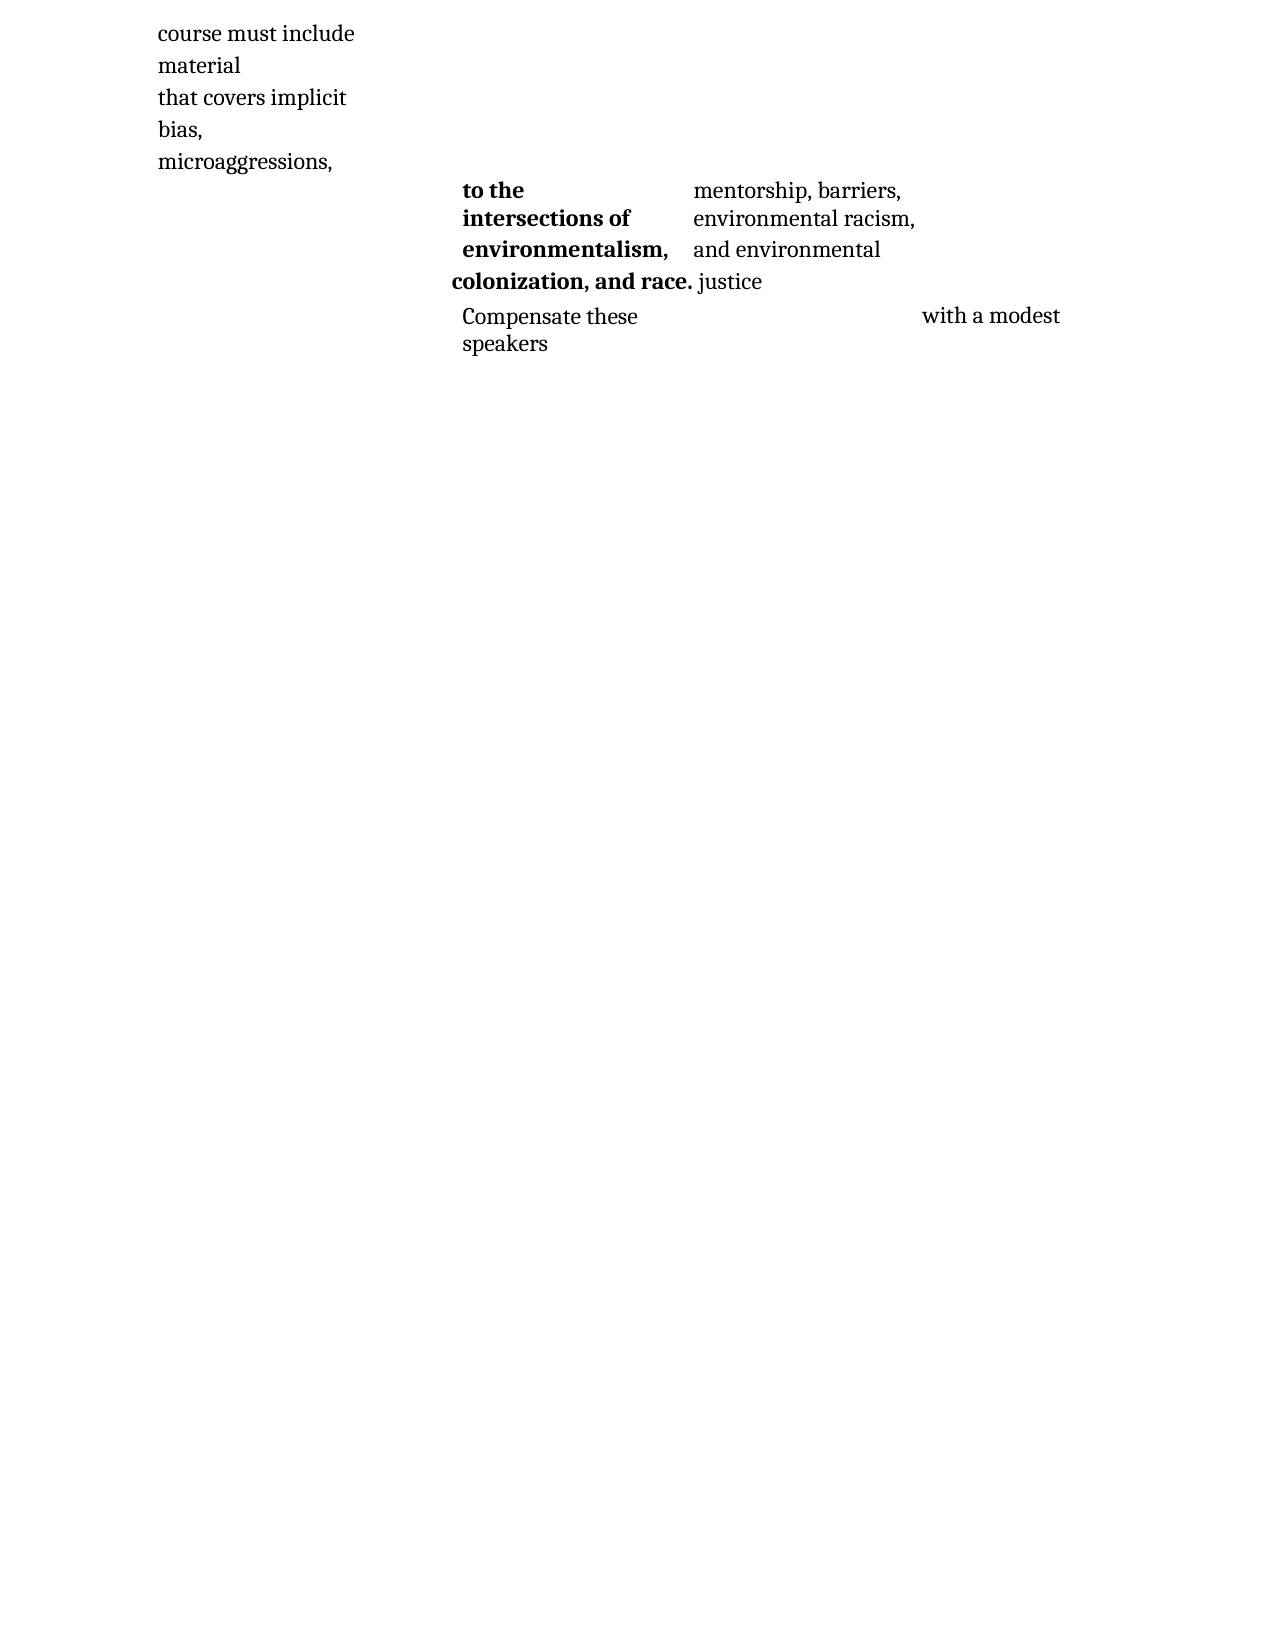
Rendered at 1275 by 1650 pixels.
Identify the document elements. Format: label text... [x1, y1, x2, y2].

text with a modest [668, 303, 1060, 329]
text intersections of environmental racism, [462, 203, 1125, 232]
text to the mentorship, barriers, [462, 177, 1125, 203]
text environmentalism, and environmental [462, 233, 1125, 263]
text Compensate these speakers [462, 303, 653, 357]
text colonization, and race. justice [150, 267, 762, 295]
text course must include material that covers implicit bias, microaggressions, [158, 16, 900, 176]
